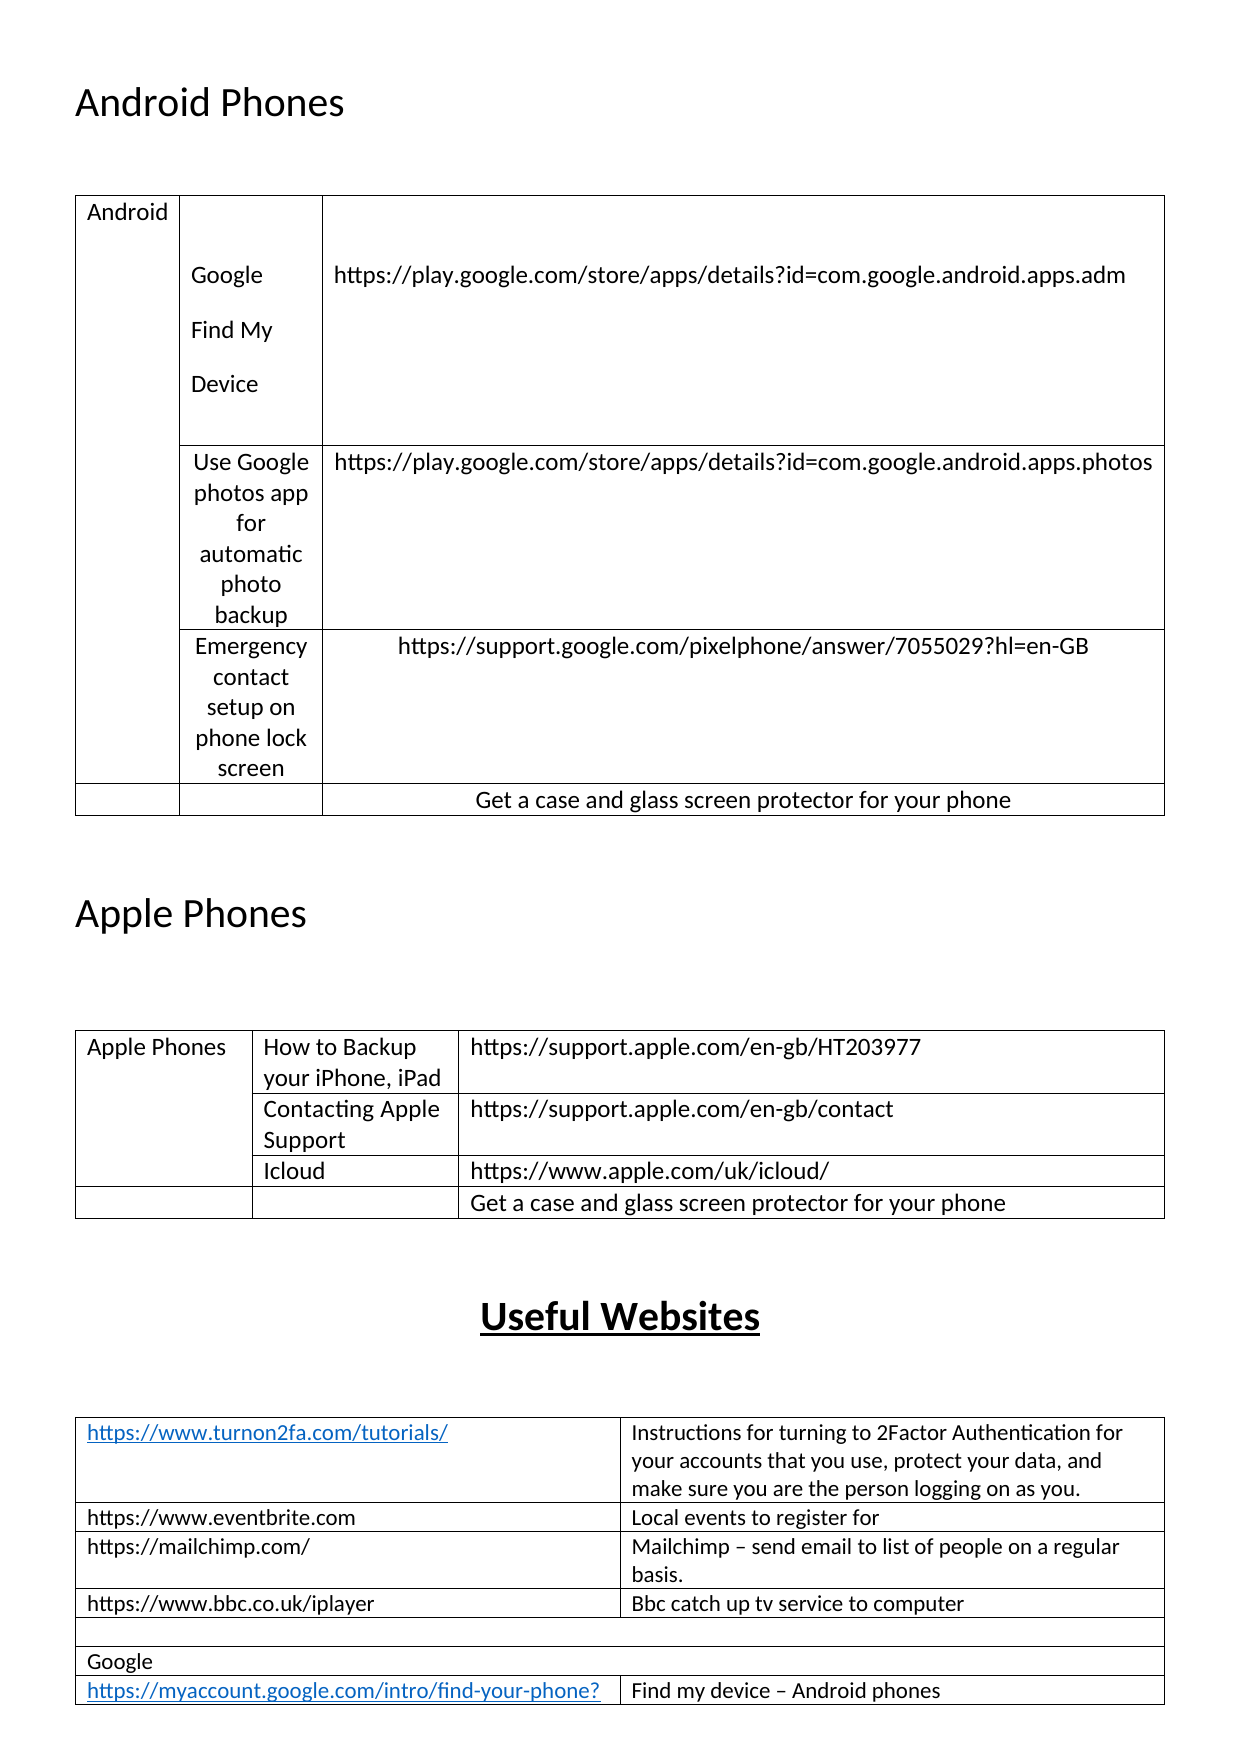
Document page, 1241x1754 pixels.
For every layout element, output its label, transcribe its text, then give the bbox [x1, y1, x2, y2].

table_header Instructions for turning to 2Factor Authentication for your accounts that you use, protect your data, and make sure you are the person logging on as you. [621, 1418, 1164, 1502]
table_cell [180, 784, 322, 814]
table_cell Bbc catch up tv service to computer [621, 1589, 1164, 1617]
table_cell Get a case and glass screen protector for your phone [459, 1187, 1164, 1218]
table_cell [253, 1187, 458, 1218]
table_header Apple Phones [76, 1031, 252, 1186]
table_header Android [76, 196, 179, 783]
table_cell https://www.bbc.co.uk/iplayer [76, 1589, 620, 1617]
table_cell [76, 1618, 1164, 1646]
table_header Google Find My Device [180, 196, 322, 445]
table_cell [76, 784, 179, 814]
table_cell Google [76, 1647, 1164, 1675]
table_header https://play.google.com/store/apps/details?id=com.google.android.apps.adm [323, 196, 1164, 445]
text Apple Phones [75, 887, 1165, 938]
table_cell https://mailchimp.com/ [76, 1532, 620, 1588]
table_cell Icloud [253, 1156, 458, 1186]
text Useful Websites [75, 1290, 1165, 1341]
table_cell https://play.google.com/store/apps/details?id=com.google.android.apps.photos [323, 446, 1164, 629]
table_header https://support.apple.com/en-gb/HT203977 [459, 1031, 1164, 1092]
table_header How to Backup your iPhone, iPad [253, 1031, 458, 1092]
table_cell Local events to register for [621, 1503, 1164, 1531]
table_cell https://www.apple.com/uk/icloud/ [459, 1156, 1164, 1186]
table_cell https://support.google.com/pixelphone/answer/7055029?hl=en-GB [323, 630, 1164, 783]
table_cell Emergency contact setup on phone lock screen [180, 630, 322, 783]
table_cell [621, 1676, 1164, 1704]
table_cell [76, 1187, 252, 1218]
text Android Phones [75, 76, 1165, 127]
table_cell Use Google photos app for automatic photo backup [180, 446, 322, 629]
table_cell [76, 1676, 620, 1704]
table_cell Mailchimp – send email to list of people on a regular basis. [621, 1532, 1164, 1588]
table_cell https://www.eventbrite.com [76, 1503, 620, 1531]
table_cell https://support.apple.com/en-gb/contact [459, 1094, 1164, 1154]
table_cell Get a case and glass screen protector for your phone [323, 784, 1164, 814]
table_header https://www.turnon2fa.com/tutorials/ [76, 1418, 620, 1502]
table_cell Contacting Apple Support [253, 1094, 458, 1154]
